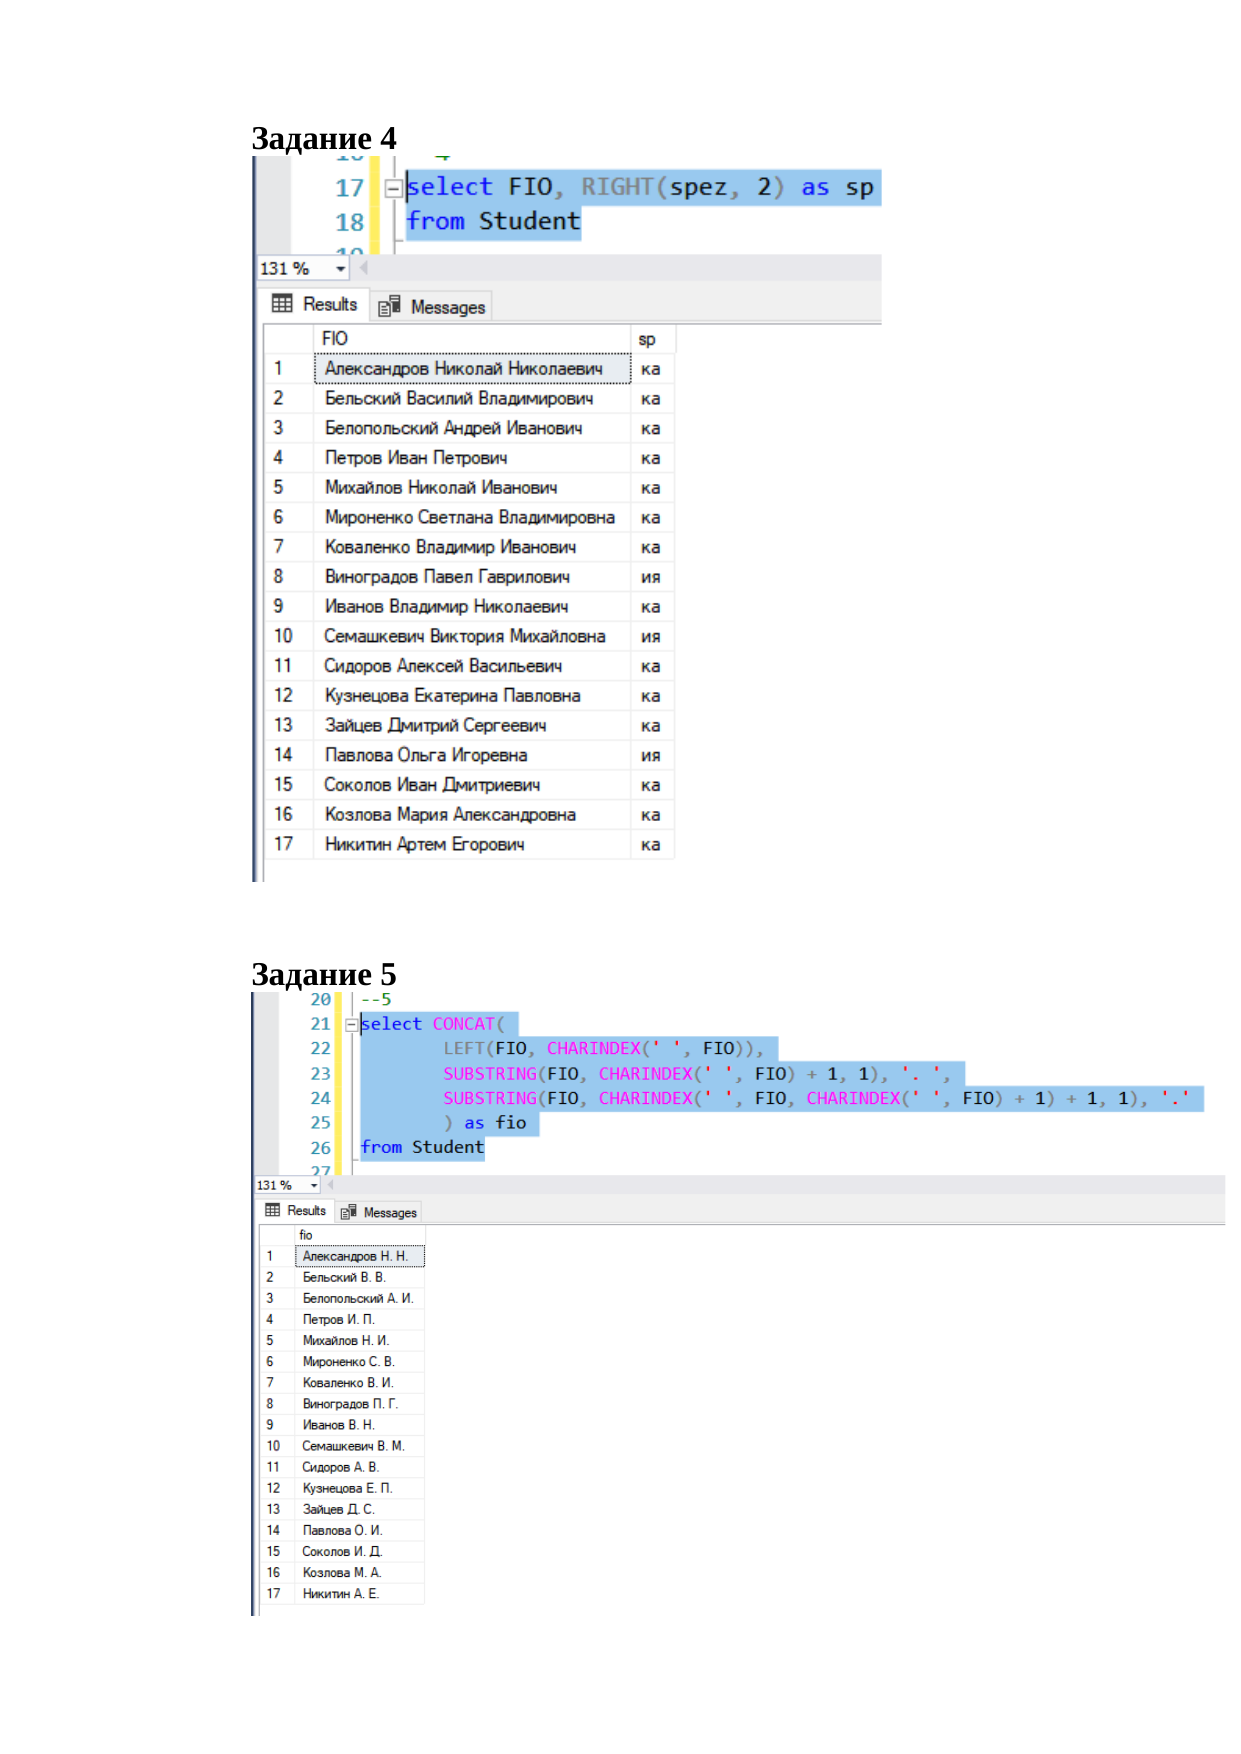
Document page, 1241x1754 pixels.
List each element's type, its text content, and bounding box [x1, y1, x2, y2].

picture [251, 992, 1226, 1616]
subtitle Задание 5 [177, 954, 1152, 993]
picture [252, 156, 882, 882]
subtitle Задание 4 [177, 118, 1152, 156]
